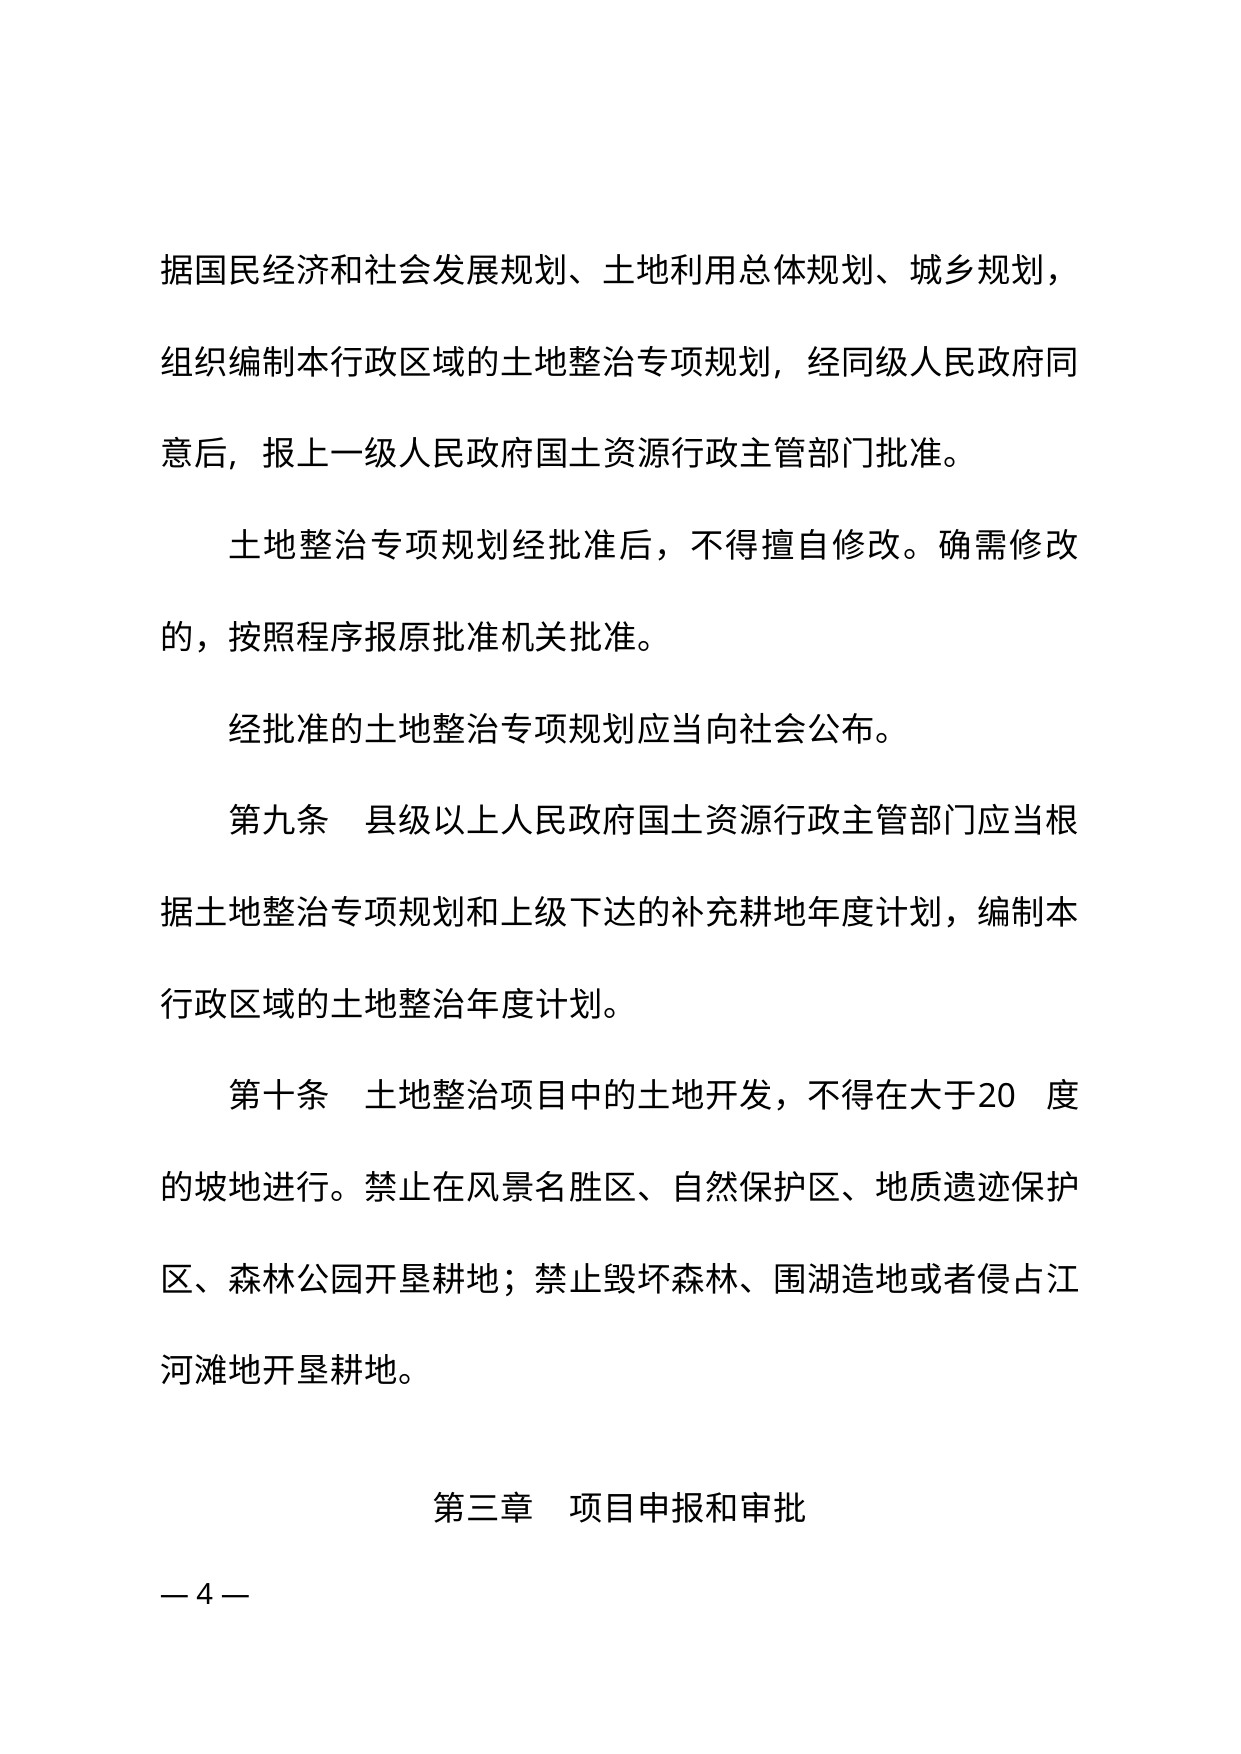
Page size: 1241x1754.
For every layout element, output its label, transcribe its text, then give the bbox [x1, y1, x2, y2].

text 第三章 项目申报和审批 [160, 1460, 1080, 1551]
text 经批准的土地整治专项规划应当向社会公布。 [160, 681, 1080, 772]
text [160, 222, 1080, 497]
text 第十条 土地整治项目中的土地开发，不得在大于20度的坡地进行。禁止在风景名胜区、自然保护区、地质遗迹保护区、森林公园开垦耕地；禁止毁坏森林、围湖造地或者侵占江河滩地开垦耕地。 [160, 1047, 1080, 1414]
text 第九条 县级以上人民政府国土资源行政主管部门应当根据土地整治专项规划和上级下达的补充耕地年度计划，编制本行政区域的土地整治年度计划。 [160, 772, 1080, 1047]
text 土地整治专项规划经批准后，不得擅自修改。确需修改的，按照程序报原批准机关批准。 [160, 497, 1080, 681]
